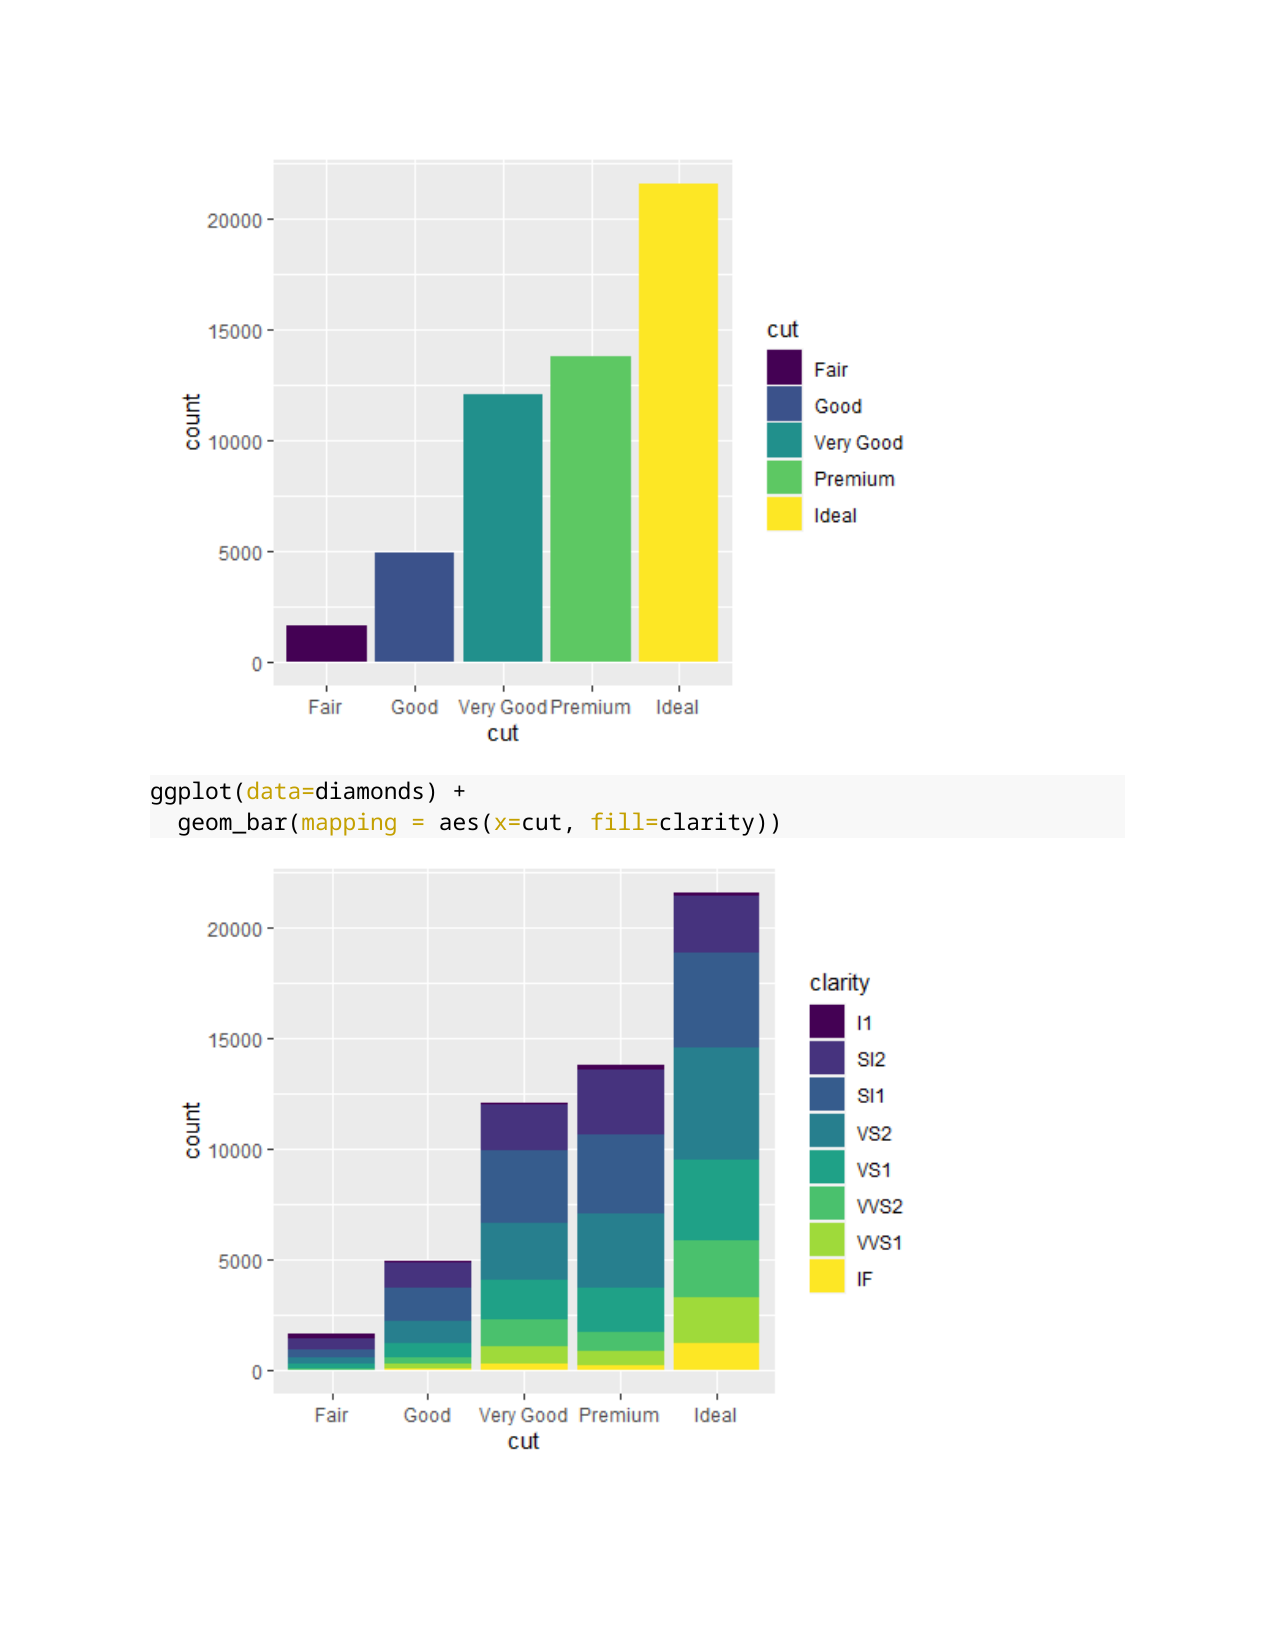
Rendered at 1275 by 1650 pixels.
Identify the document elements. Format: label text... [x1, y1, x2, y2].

picture [168, 858, 927, 1465]
picture [168, 150, 927, 757]
text ggplot(data=diamonds) + geom_bar(mapping = aes(x=cut, fill=clarity)) [466, 775, 1125, 838]
